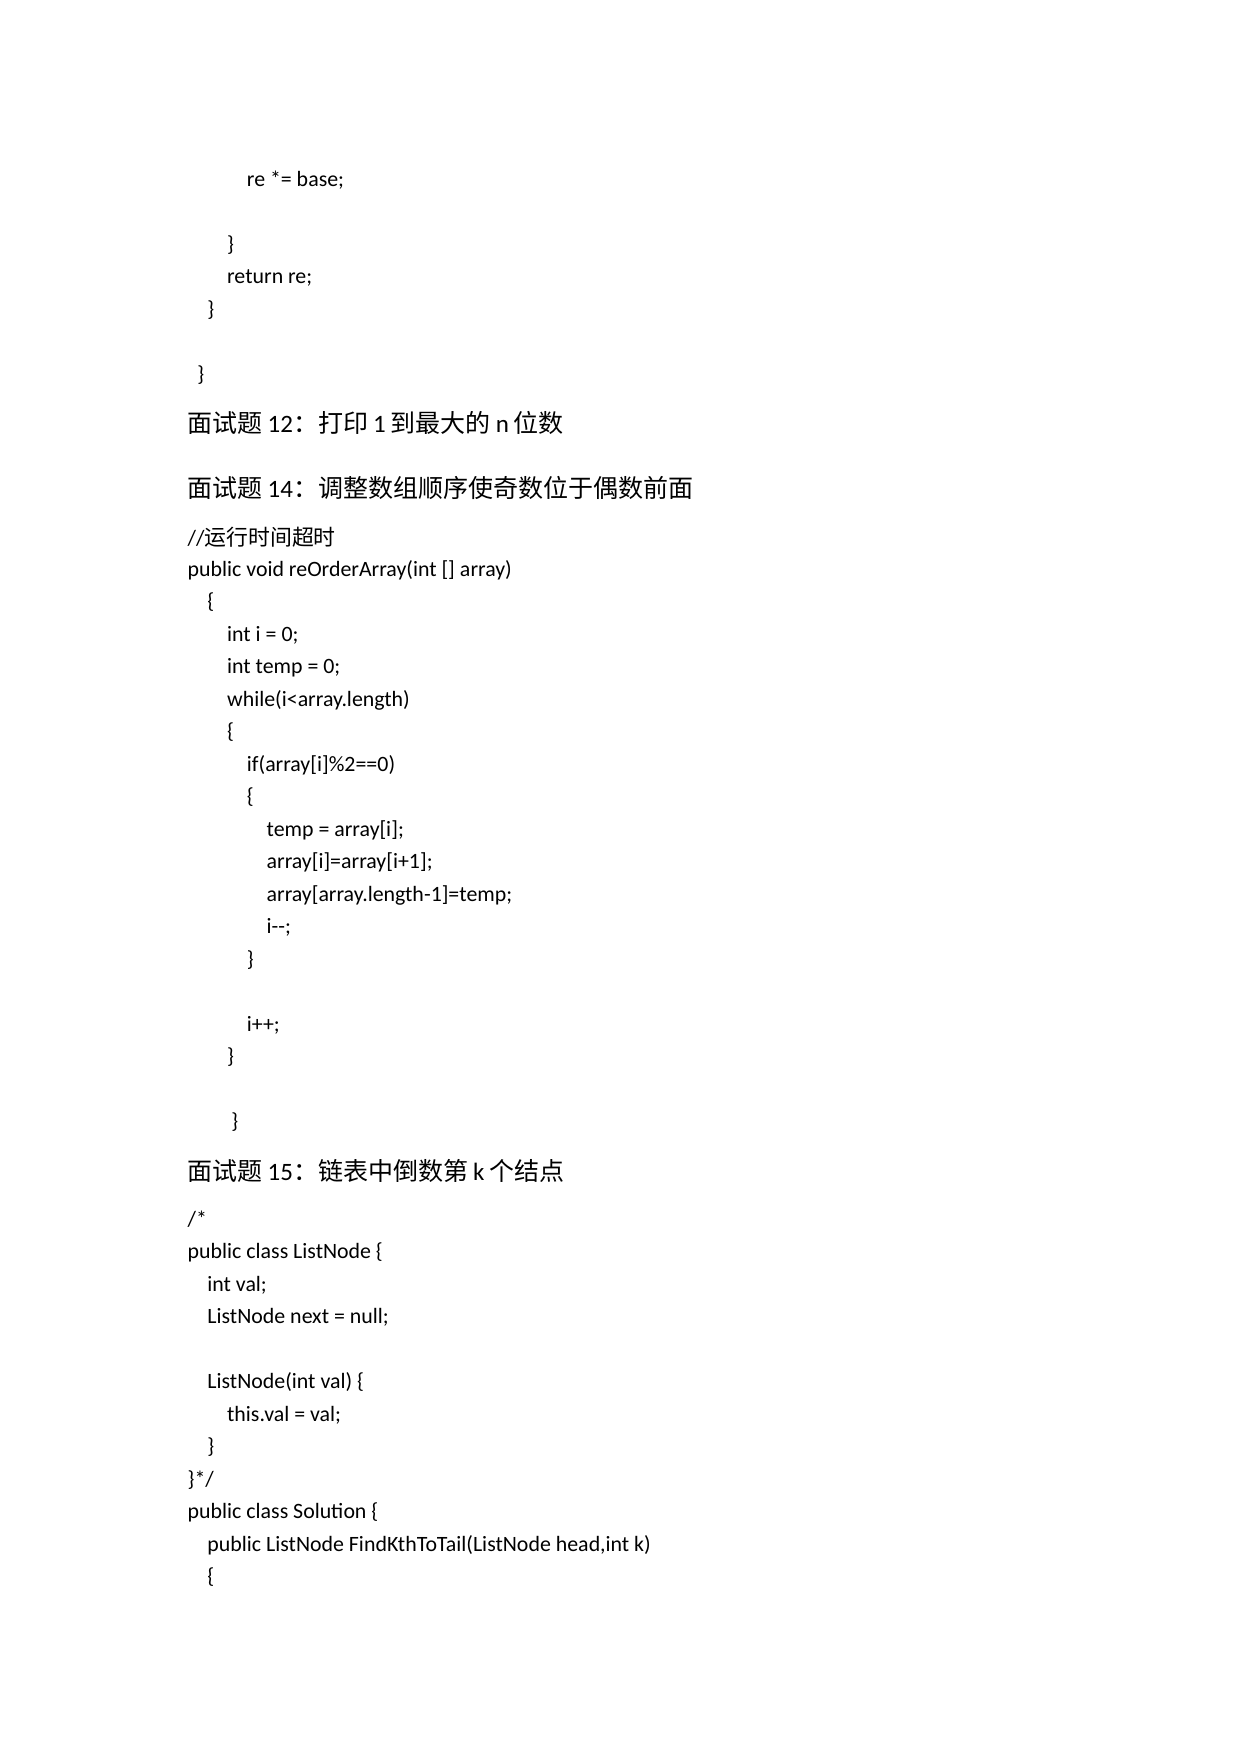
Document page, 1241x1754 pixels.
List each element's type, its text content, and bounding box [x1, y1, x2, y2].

text array[array.length-1]=temp; [187, 877, 1053, 909]
text ListNode(int val) { [187, 1364, 1053, 1397]
text int i = 0; [187, 617, 1053, 649]
text { [187, 779, 1053, 812]
text { [187, 584, 1053, 617]
text } [187, 1104, 1053, 1137]
text int temp = 0; [187, 649, 1053, 682]
text while(i<array.length) [187, 682, 1053, 714]
subtitle 面试题14：调整数组顺序使奇数位于偶数前面 [187, 454, 1053, 519]
text temp = array[i]; [187, 812, 1053, 844]
text i++; [187, 1007, 1053, 1039]
text this.val = val; [187, 1397, 1053, 1429]
text if(array[i]%2==0) [187, 747, 1053, 779]
subtitle 面试题15：链表中倒数第k个结点 [187, 1137, 1053, 1202]
text public class Solution { [187, 1494, 1053, 1527]
text }*/ [187, 1462, 1053, 1494]
text } [187, 227, 1053, 259]
text } [187, 942, 1053, 974]
text public void reOrderArray(int [] array) [187, 552, 1053, 584]
text return re; [187, 259, 1053, 292]
subtitle 面试题12：打印1到最大的n位数 [187, 389, 1053, 454]
text ListNode next = null; [187, 1299, 1053, 1332]
text } [187, 292, 1053, 324]
text /* [187, 1202, 1053, 1234]
text } [187, 357, 1053, 389]
text re *= base; [187, 162, 1053, 194]
text int val; [187, 1267, 1053, 1299]
text } [187, 1039, 1053, 1072]
text array[i]=array[i+1]; [187, 844, 1053, 877]
text //运行时间超时 [187, 519, 1053, 552]
text i--; [187, 909, 1053, 942]
text public class ListNode { [187, 1234, 1053, 1267]
text { [187, 1559, 1053, 1592]
text { [187, 714, 1053, 747]
text public ListNode FindKthToTail(ListNode head,int k) [187, 1527, 1053, 1559]
text } [187, 1429, 1053, 1462]
